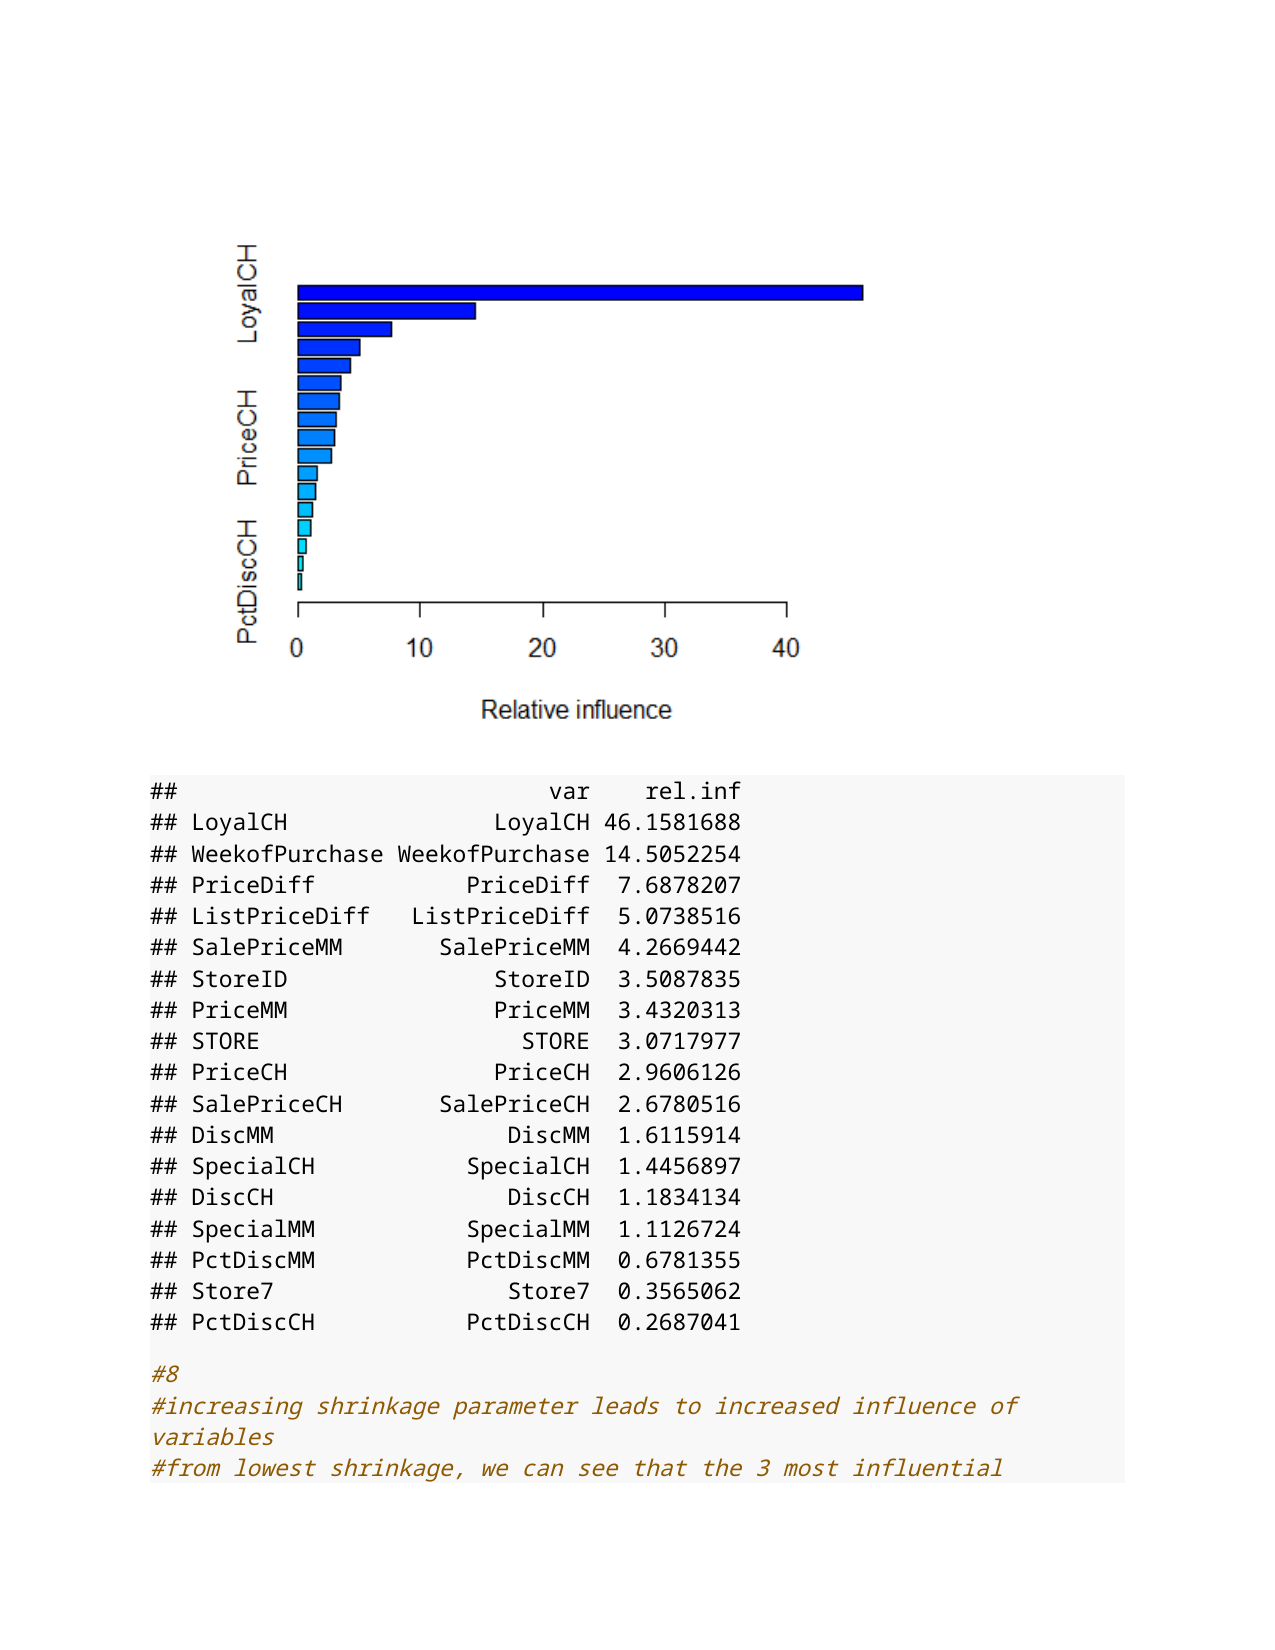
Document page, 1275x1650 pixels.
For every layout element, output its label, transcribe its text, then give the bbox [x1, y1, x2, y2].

picture [168, 150, 927, 757]
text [150, 1358, 1125, 1483]
text ## var rel.inf ## LoyalCH LoyalCH 46.1581688 ## WeekofPurchase WeekofPurchase 14.5052254 ## PriceDiff PriceDiff 7.6878207 ## ListPriceDiff ListPriceDiff 5.0738516 ## SalePriceMM SalePriceMM 4.2669442 ## StoreID StoreID 3.5087835 ## PriceMM PriceMM 3.4320313 ## STORE STORE 3.0717977 ## PriceCH PriceCH 2.9606126 ## SalePriceCH SalePriceCH 2.6780516 ## DiscMM DiscMM 1.6115914 ## SpecialCH SpecialCH 1.4456897 ## DiscCH DiscCH 1.1834134 ## SpecialMM SpecialMM 1.1126724 ## PctDiscMM PctDiscMM 0.6781355 ## Store7 Store7 0.3565062 ## PctDiscCH PctDiscCH 0.2687041 [150, 775, 1125, 1338]
